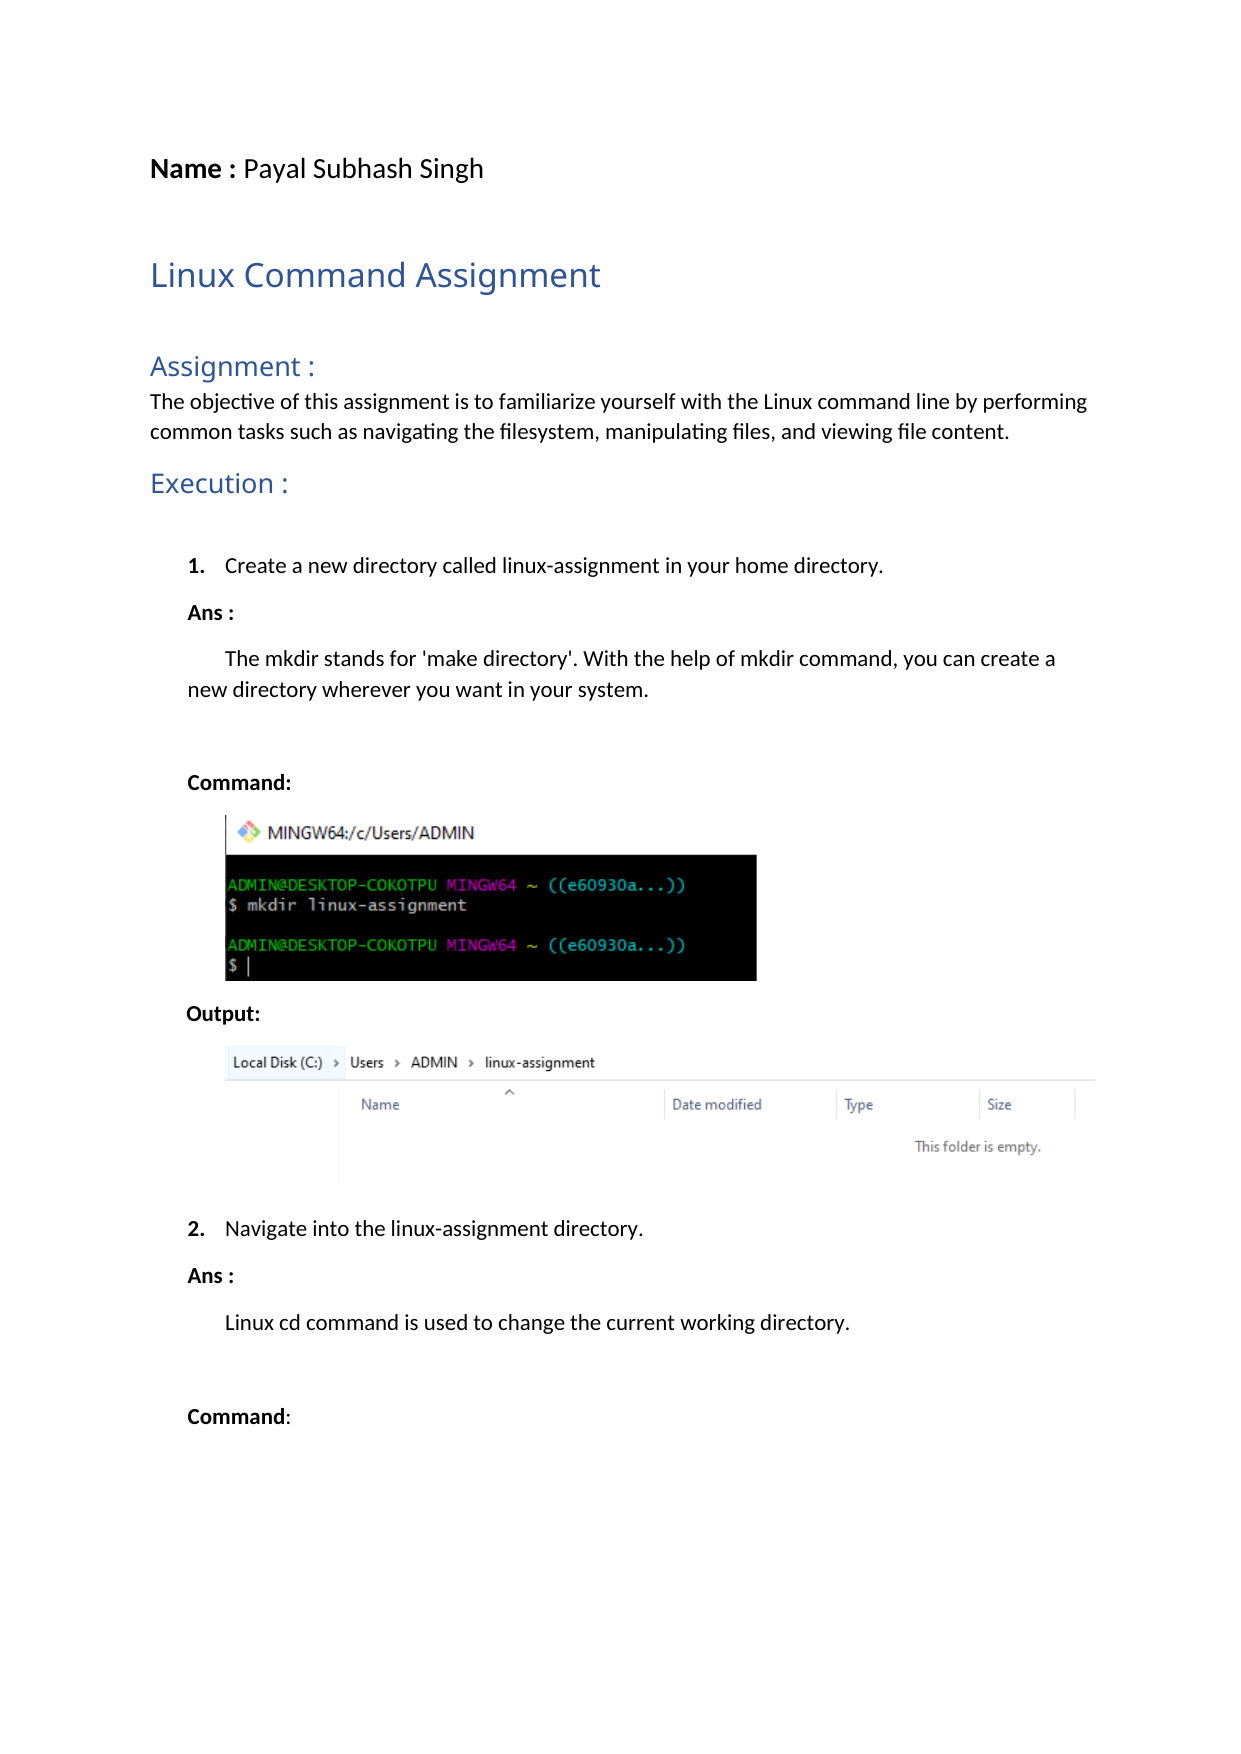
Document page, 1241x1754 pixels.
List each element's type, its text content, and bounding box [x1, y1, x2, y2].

list Create a new directory called linux-assignment in your home directory. [187, 551, 1090, 579]
text The objective of this assignment is to familiarize yourself with the Linux command line by performing common tasks such as navigating the filesystem, manipulating files, and viewing file content. [150, 387, 1090, 445]
subtitle Execution : [150, 464, 1090, 501]
text Ans : [187, 598, 1090, 626]
text Output: [150, 999, 1090, 1027]
text Linux cd command is used to change the current working directory. [187, 1308, 1090, 1336]
picture [225, 1046, 1096, 1183]
text Ans : [187, 1261, 1090, 1289]
picture [225, 815, 757, 981]
subtitle Assignment : [150, 347, 1090, 384]
list Navigate into the linux-assignment directory. [187, 1214, 1090, 1243]
text Command: [150, 768, 1090, 796]
text The mkdir stands for 'make directory'. With the help of mkdir command, you can create a new directory wherever you want in your system. [187, 644, 1090, 703]
subtitle Linux Command Assignment [150, 251, 1090, 297]
text Name : Payal Subhash Singh [150, 150, 1090, 186]
text Command: [150, 1402, 1090, 1430]
